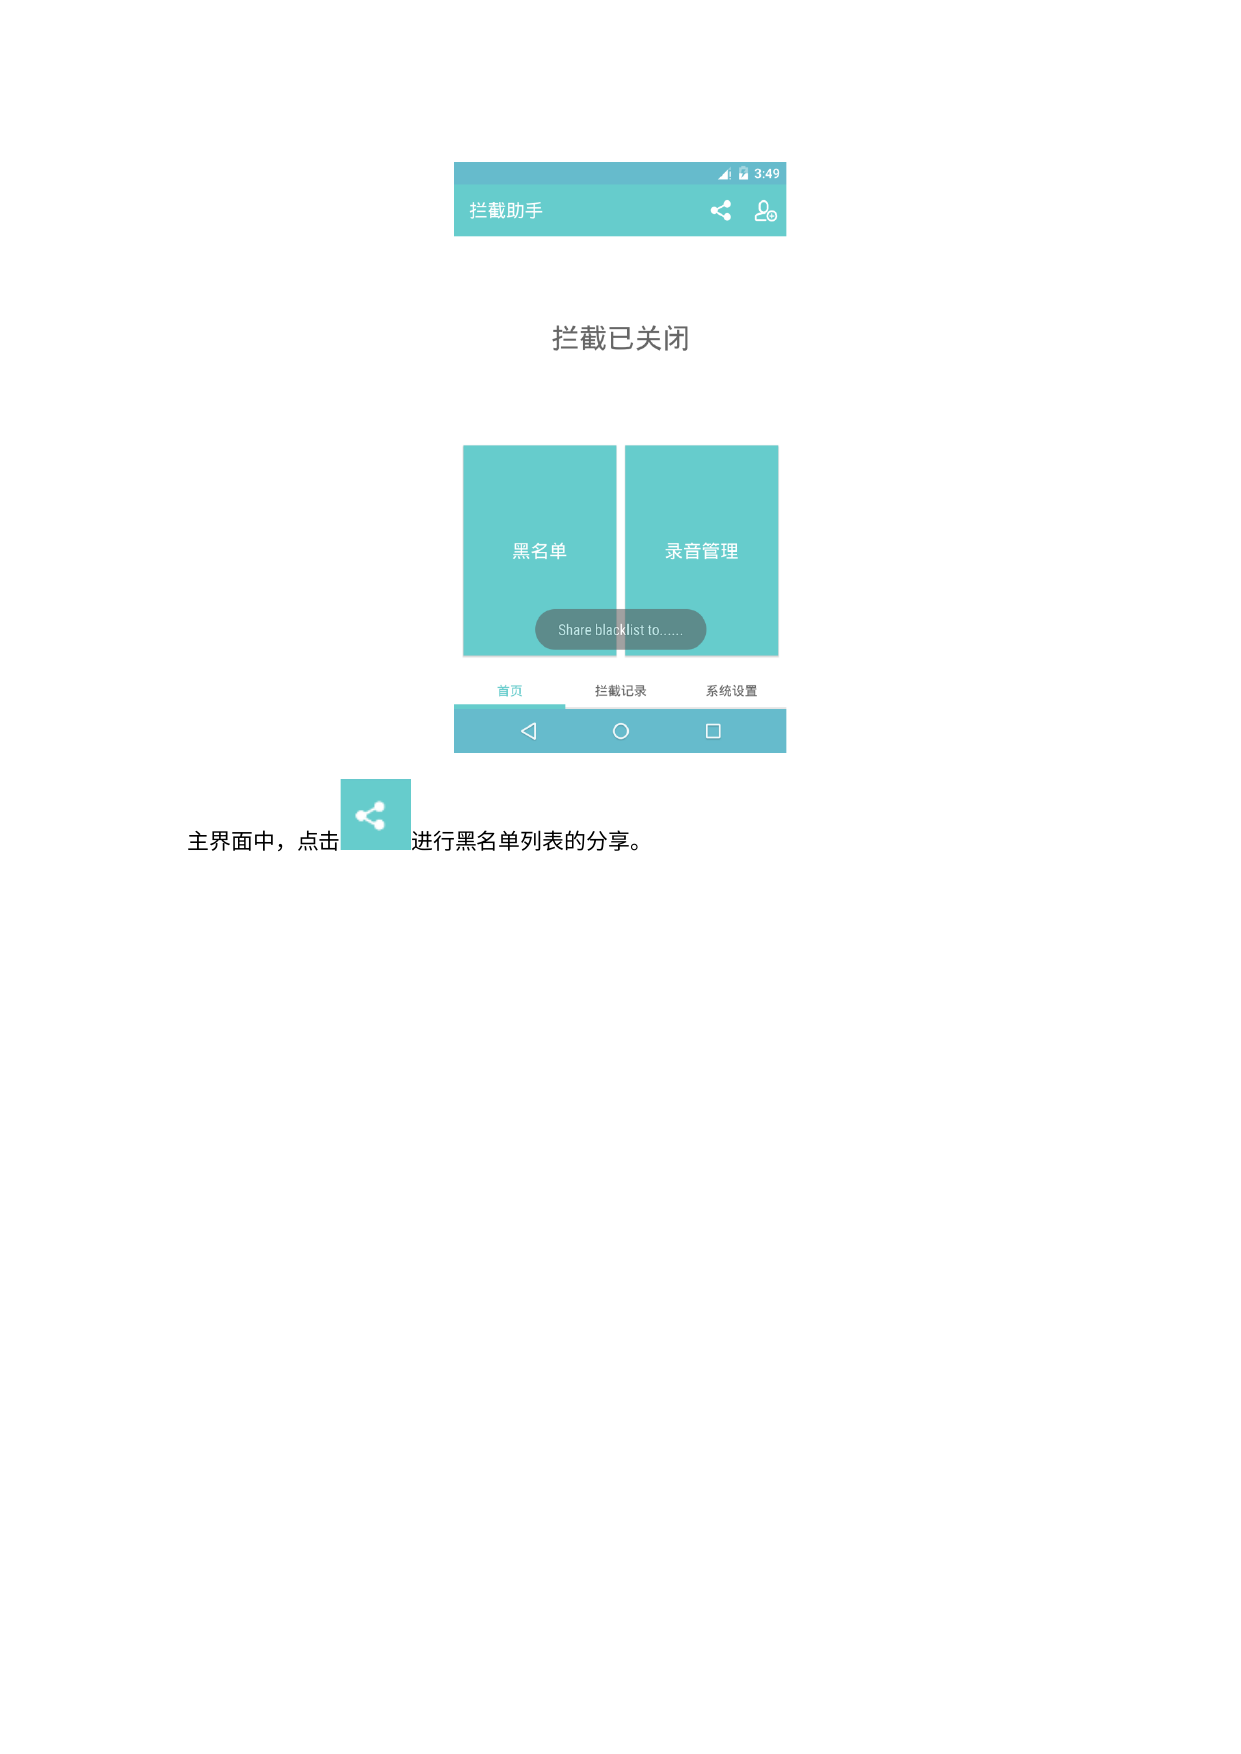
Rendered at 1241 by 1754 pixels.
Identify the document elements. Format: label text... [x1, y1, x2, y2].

picture [454, 162, 787, 753]
picture [340, 779, 411, 850]
text 主界面中，点击进行黑名单列表的分享。 [187, 779, 1053, 877]
